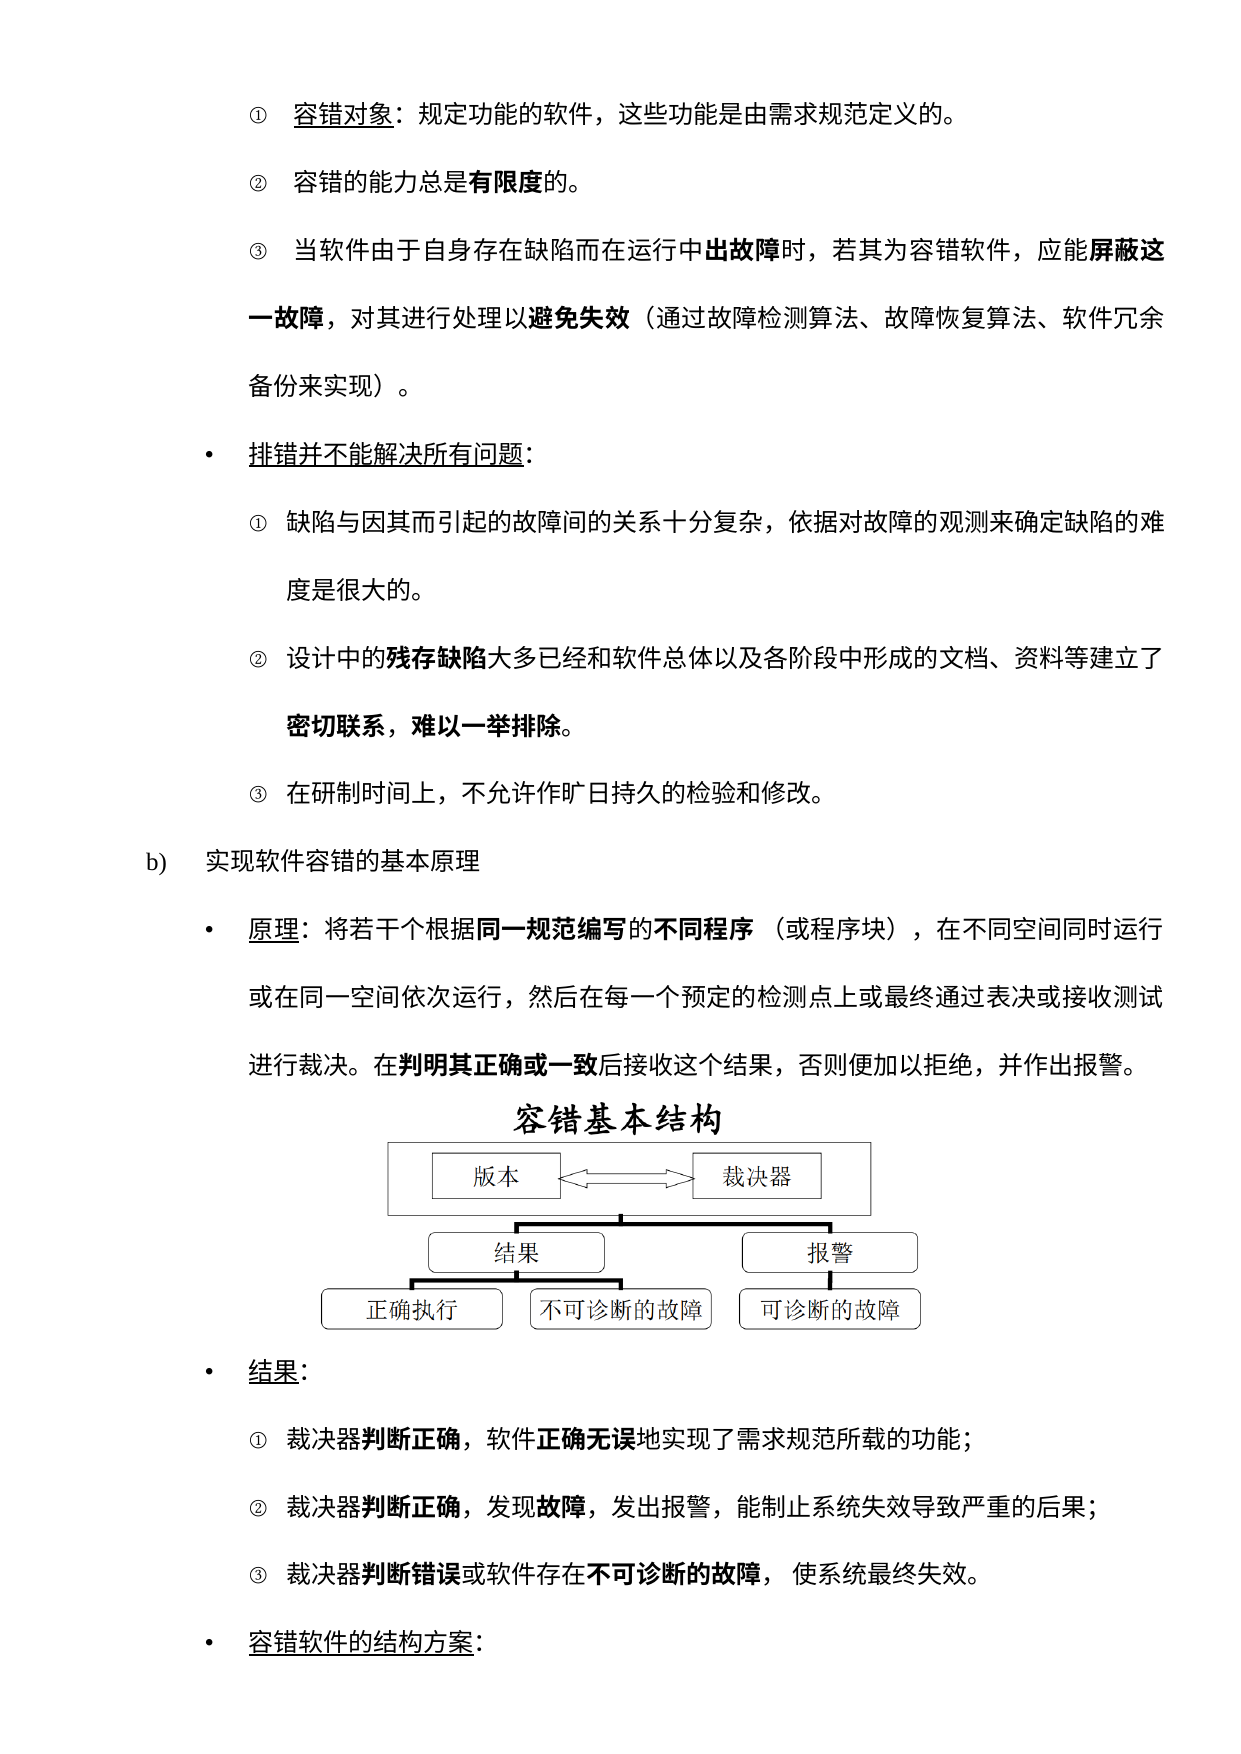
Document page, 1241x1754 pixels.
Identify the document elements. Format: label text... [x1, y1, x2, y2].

list 排错并不能解决所有问题： [205, 418, 1165, 486]
list 裁决器判断正确，发现故障，发出报警，能制止系统失效导致严重的后果； [249, 1471, 1165, 1539]
list 设计中的残存缺陷大多已经和软件总体以及各阶段中形成的文档、资料等建立了密切联系，难以一举排除。 [249, 622, 1165, 758]
picture [315, 1097, 925, 1335]
list 裁决器判断错误或软件存在不可诊断的故障， 使系统最终失效。 [249, 1539, 1165, 1607]
list 实现软件容错的基本原理 [146, 826, 1165, 894]
list 在研制时间上，不允许作旷日持久的检验和修改。 [249, 758, 1165, 826]
list 容错对象：规定功能的软件，这些功能是由需求规范定义的。 [249, 79, 1165, 147]
list 当软件由于自身存在缺陷而在运行中出故障时，若其为容错软件，应能屏蔽这一故障，对其进行处理以避免失效（通过故障检测算法、故障恢复算法、软件冗余备份来实现）。 [249, 215, 1165, 418]
list 裁决器判断正确，软件正确无误地实现了需求规范所载的功能； [249, 1403, 1165, 1471]
list 结果： [205, 1335, 1165, 1403]
list 容错的能力总是有限度的。 [249, 147, 1165, 215]
list 容错软件的结构方案： [205, 1607, 1165, 1675]
list 缺陷与因其而引起的故障间的关系十分复杂，依据对故障的观测来确定缺陷的难度是很大的。 [249, 486, 1165, 622]
list 原理：将若干个根据同一规范编写的不同程序 （或程序块），在不同空间同时运行或在同一空间依次运行，然后在每一个预定的检测点上或最终通过表决或接收测试进行裁决。在判明其正确或一致后接收这个结果，否则便加以拒绝，并作出报警。 [205, 894, 1165, 1098]
